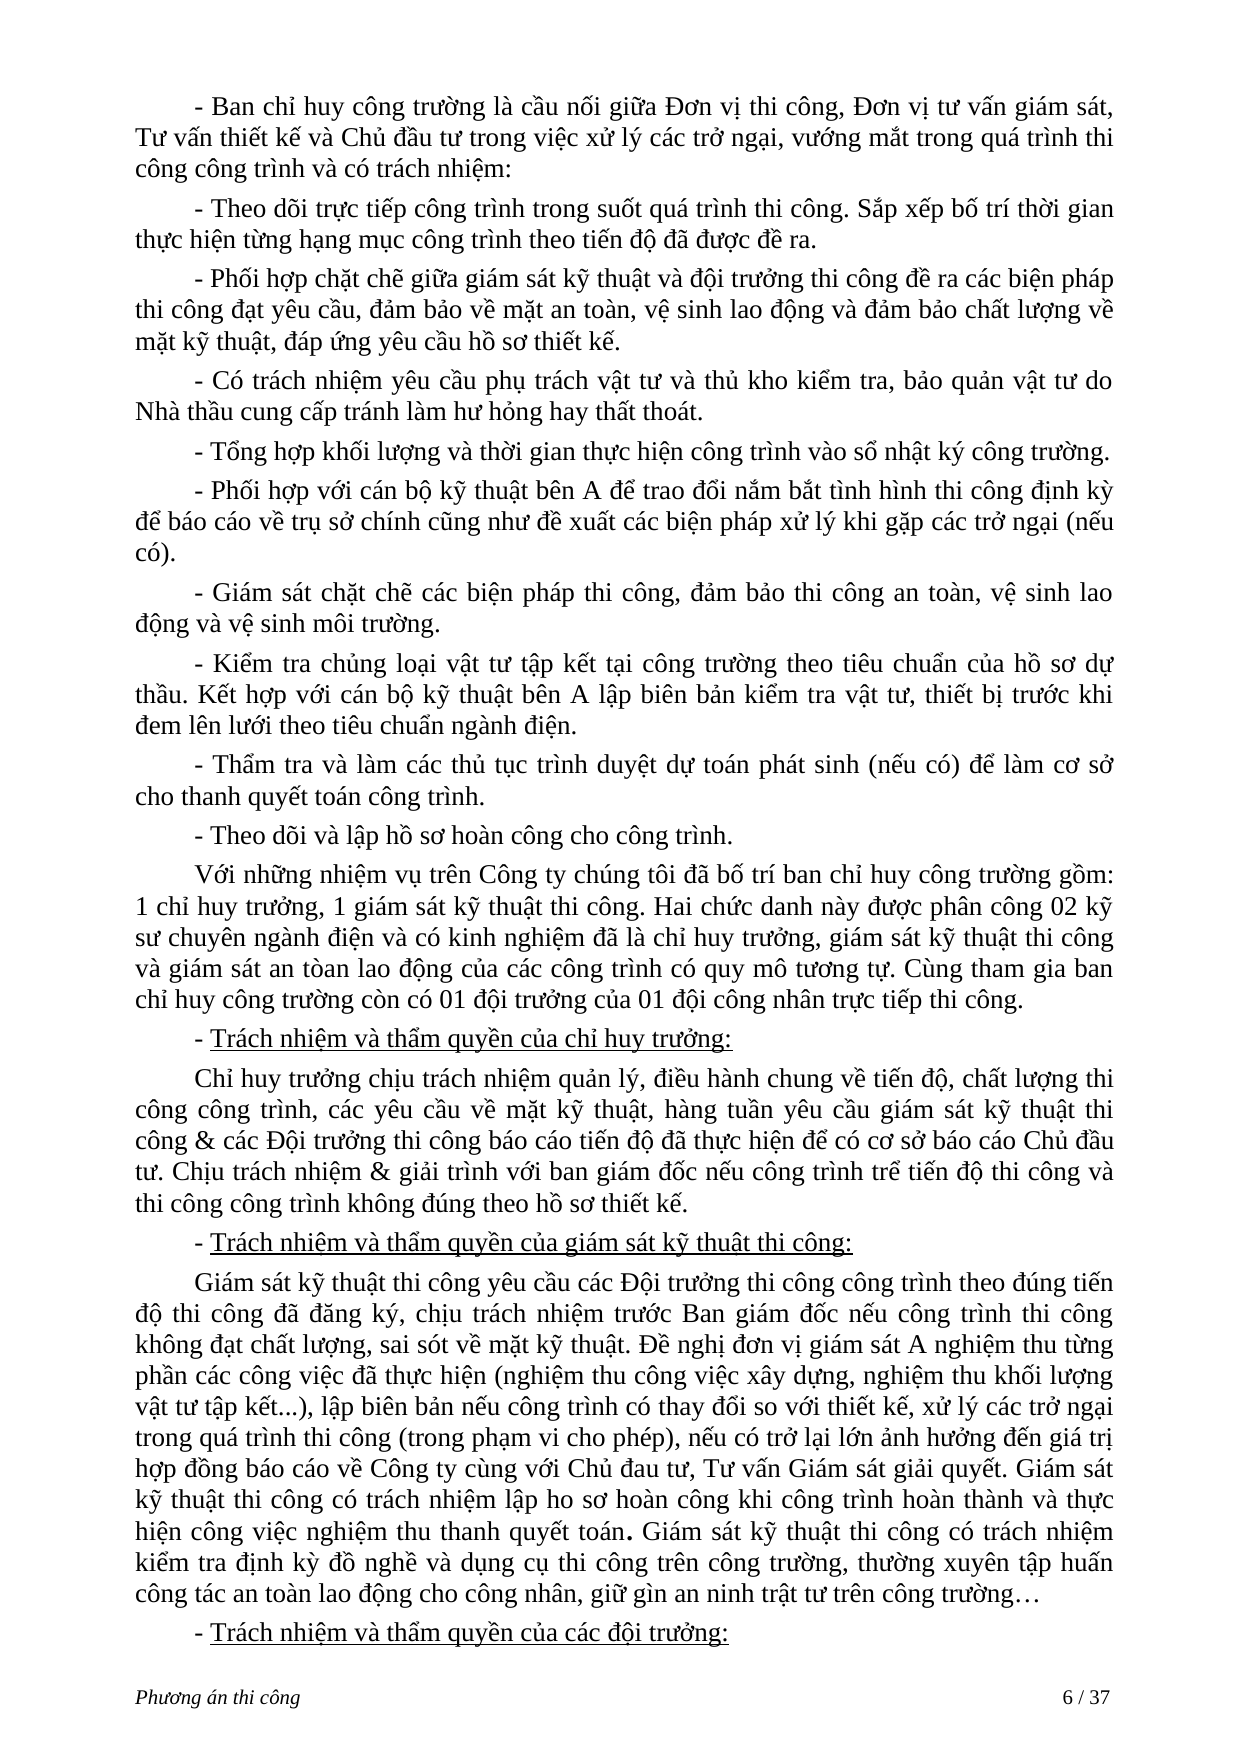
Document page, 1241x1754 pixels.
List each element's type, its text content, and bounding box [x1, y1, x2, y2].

text - Thẩm tra và làm các thủ tục trình duyệt dự toán phát sinh (nếu có) để làm cơ sở cho thanh quyết toán công trình. [135, 748, 1115, 811]
text - Phối hợp chặt chẽ giữa giám sát kỹ thuật và đội trưởng thi công đề ra các biện pháp thi công đạt yêu cầu, đảm bảo về mặt an toàn, vệ sinh lao động và đảm bảo chất lượng về mặt kỹ thuật, đáp ứng yêu cầu hồ sơ thiết kế. [135, 262, 1115, 356]
text - Trách nhiệm và thẩm quyền của các đội trưởng: [135, 1617, 1115, 1648]
text - Ban chỉ huy công trường là cầu nối giữa Đơn vị thi công, Đơn vị tư vấn giám sát, Tư vấn thiết kế và Chủ đầu tư trong việc xử lý các trở ngại, vướng mắt trong quá trình thi công công trình và có trách nhiệm: [135, 90, 1115, 183]
text - Trách nhiệm và thẩm quyền của giám sát kỹ thuật thi công: [135, 1226, 1115, 1257]
text - Trách nhiệm và thẩm quyền của chỉ huy trưởng: [135, 1023, 1115, 1054]
text - Theo dõi và lập hồ sơ hoàn công cho công trình. [135, 819, 1115, 850]
text - Tổng hợp khối lượng và thời gian thực hiện công trình vào sổ nhật ký công trường. [135, 435, 1115, 466]
text Giám sát kỹ thuật thi công yêu cầu các Đội trưởng thi công công trình theo đúng tiến độ thi công đã đăng ký, chịu trách nhiệm trước Ban giám đốc nếu công trình thi công không đạt chất lượng, sai sót về mặt kỹ thuật. Đề nghị đơn vị giám sát A nghiệm thu từng phần các công việc đã thực hiện (nghiệm thu công việc xây dựng, nghiệm thu khối lượng vật tư tập kết...), lập biên bản nếu công trình có thay đổi so với thiết kế, xử lý các trở ngại trong quá trình thi công (trong phạm vi cho phép), nếu có trở lại lớn ảnh hưởng đến giá trị hợp đồng báo cáo về Công ty cùng với Chủ đau tư, Tư vấn Giám sát giải quyết. Giám sát kỹ thuật thi công có trách nhiệm lập ho sơ hoàn công khi công trình hoàn thành và thực hiện công việc nghiệm thu thanh quyết toán. Giám sát kỹ thuật thi công có trách nhiệm kiểm tra định kỳ đồ nghề và dụng cụ thi công trên công trường, thường xuyên tập huấn công tác an toàn lao động cho công nhân, giữ gìn an ninh trật tư trên công trường… [135, 1266, 1115, 1608]
text Với những nhiệm vụ trên Công ty chúng tôi đã bố trí ban chỉ huy công trường gồm: 1 chỉ huy trưởng, 1 giám sát kỹ thuật thi công. Hai chức danh này được phân công 02 kỹ sư chuyên ngành điện và có kinh nghiệm đã là chỉ huy trưởng, giám sát kỹ thuật thi công và giám sát an tòan lao động của các công trình có quy mô tương tự. Cùng tham gia ban chỉ huy công trường còn có 01 đội trưởng của 01 đội công nhân trực tiếp thi công. [135, 858, 1115, 1014]
text - Theo dõi trực tiếp công trình trong suốt quá trình thi công. Sắp xếp bố trí thời gian thực hiện từng hạng mục công trình theo tiến độ đã được đề ra. [135, 192, 1115, 254]
text Chỉ huy trưởng chịu trách nhiệm quản lý, điều hành chung về tiến độ, chất lượng thi công công trình, các yêu cầu về mặt kỹ thuật, hàng tuần yêu cầu giám sát kỹ thuật thi công & các Đội trưởng thi công báo cáo tiến độ đã thực hiện để có cơ sở báo cáo Chủ đầu tư. Chịu trách nhiệm & giải trình với ban giám đốc nếu công trình trể tiến độ thi công và thi công công trình không đúng theo hồ sơ thiết kế. [135, 1062, 1115, 1218]
text - Có trách nhiệm yêu cầu phụ trách vật tư và thủ kho kiểm tra, bảo quản vật tư do Nhà thầu cung cấp tránh làm hư hỏng hay thất thoát. [135, 364, 1115, 426]
text - Phối hợp với cán bộ kỹ thuật bên A để trao đổi nắm bắt tình hình thi công định kỳ để báo cáo về trụ sở chính cũng như đề xuất các biện pháp xử lý khi gặp các trở ngại (nếu có). [135, 474, 1115, 568]
text - Giám sát chặt chẽ các biện pháp thi công, đảm bảo thi công an toàn, vệ sinh lao động và vệ sinh môi trường. [135, 576, 1115, 638]
text - Kiểm tra chủng loại vật tư tập kết tại công trường theo tiêu chuẩn của hồ sơ dự thầu. Kết hợp với cán bộ kỹ thuật bên A lập biên bản kiểm tra vật tư, thiết bị trước khi đem lên lưới theo tiêu chuẩn ngành điện. [135, 647, 1115, 740]
